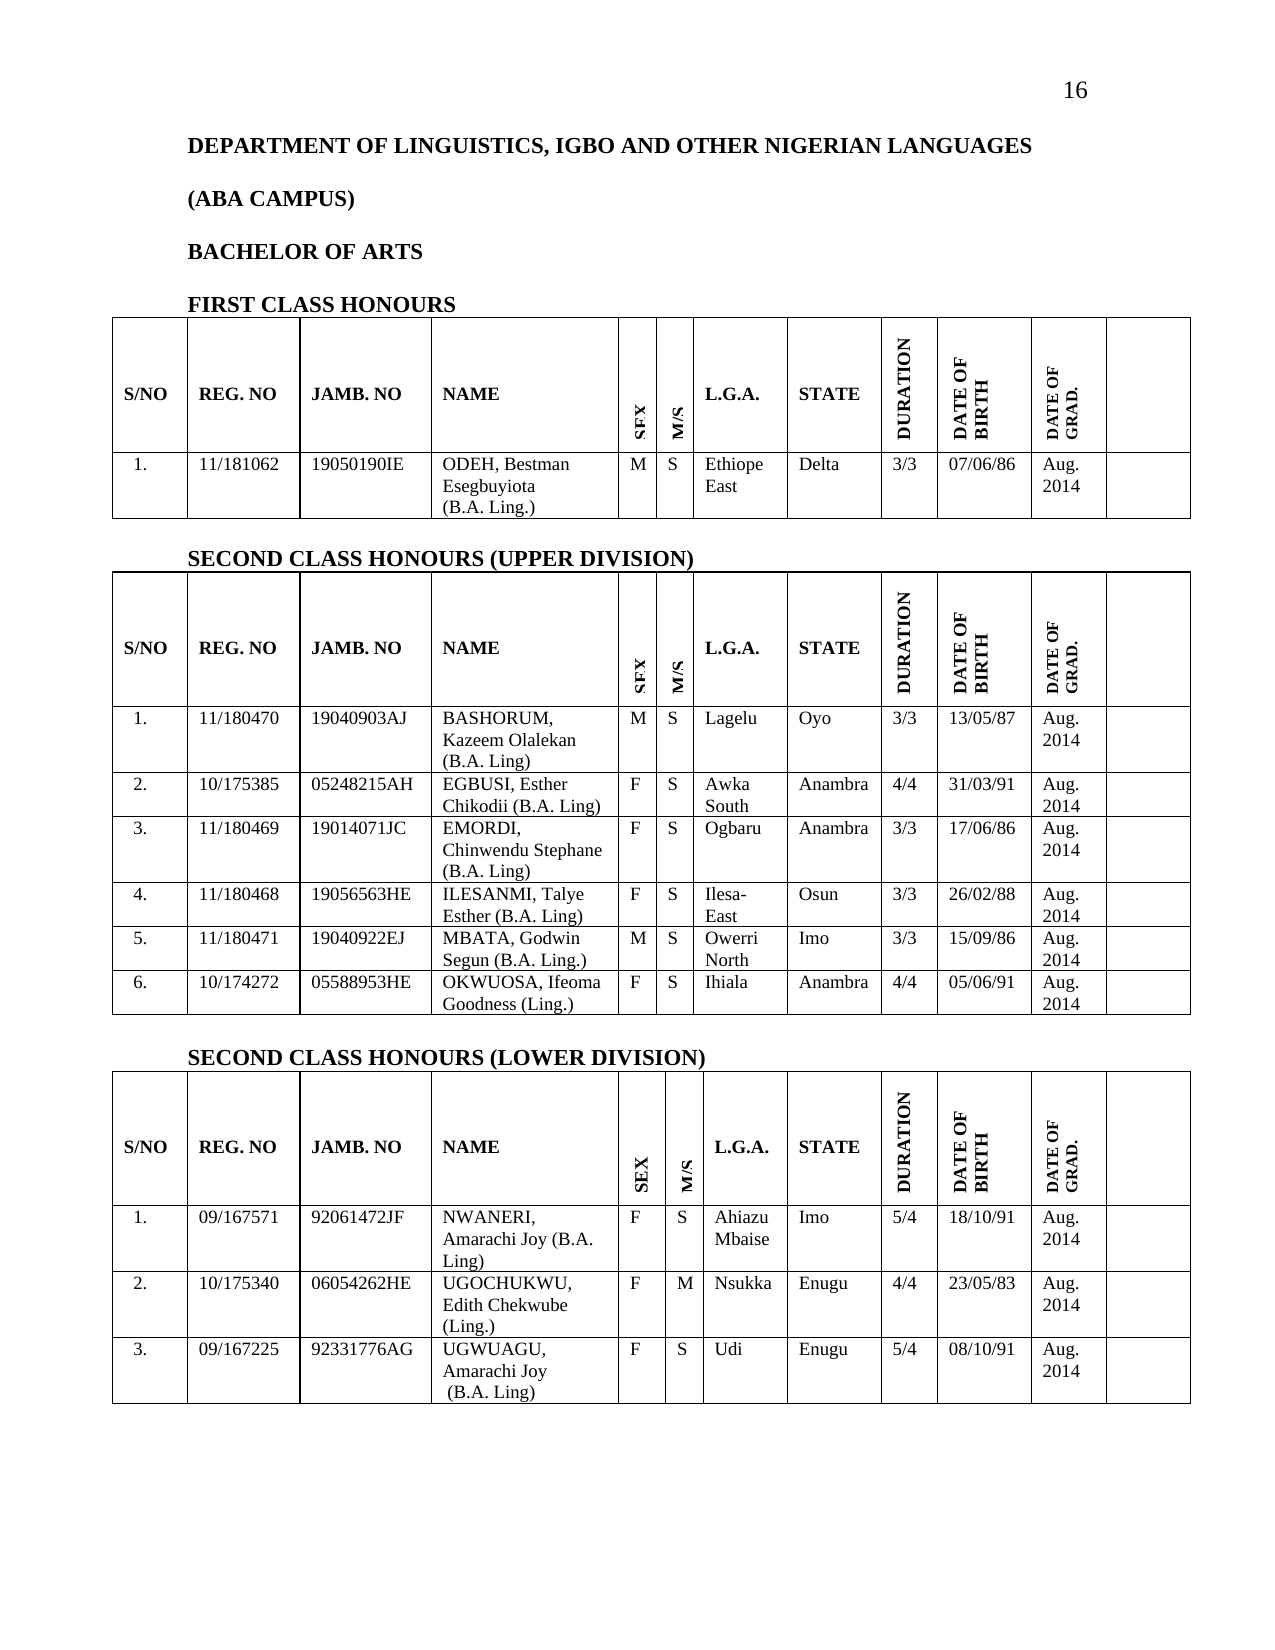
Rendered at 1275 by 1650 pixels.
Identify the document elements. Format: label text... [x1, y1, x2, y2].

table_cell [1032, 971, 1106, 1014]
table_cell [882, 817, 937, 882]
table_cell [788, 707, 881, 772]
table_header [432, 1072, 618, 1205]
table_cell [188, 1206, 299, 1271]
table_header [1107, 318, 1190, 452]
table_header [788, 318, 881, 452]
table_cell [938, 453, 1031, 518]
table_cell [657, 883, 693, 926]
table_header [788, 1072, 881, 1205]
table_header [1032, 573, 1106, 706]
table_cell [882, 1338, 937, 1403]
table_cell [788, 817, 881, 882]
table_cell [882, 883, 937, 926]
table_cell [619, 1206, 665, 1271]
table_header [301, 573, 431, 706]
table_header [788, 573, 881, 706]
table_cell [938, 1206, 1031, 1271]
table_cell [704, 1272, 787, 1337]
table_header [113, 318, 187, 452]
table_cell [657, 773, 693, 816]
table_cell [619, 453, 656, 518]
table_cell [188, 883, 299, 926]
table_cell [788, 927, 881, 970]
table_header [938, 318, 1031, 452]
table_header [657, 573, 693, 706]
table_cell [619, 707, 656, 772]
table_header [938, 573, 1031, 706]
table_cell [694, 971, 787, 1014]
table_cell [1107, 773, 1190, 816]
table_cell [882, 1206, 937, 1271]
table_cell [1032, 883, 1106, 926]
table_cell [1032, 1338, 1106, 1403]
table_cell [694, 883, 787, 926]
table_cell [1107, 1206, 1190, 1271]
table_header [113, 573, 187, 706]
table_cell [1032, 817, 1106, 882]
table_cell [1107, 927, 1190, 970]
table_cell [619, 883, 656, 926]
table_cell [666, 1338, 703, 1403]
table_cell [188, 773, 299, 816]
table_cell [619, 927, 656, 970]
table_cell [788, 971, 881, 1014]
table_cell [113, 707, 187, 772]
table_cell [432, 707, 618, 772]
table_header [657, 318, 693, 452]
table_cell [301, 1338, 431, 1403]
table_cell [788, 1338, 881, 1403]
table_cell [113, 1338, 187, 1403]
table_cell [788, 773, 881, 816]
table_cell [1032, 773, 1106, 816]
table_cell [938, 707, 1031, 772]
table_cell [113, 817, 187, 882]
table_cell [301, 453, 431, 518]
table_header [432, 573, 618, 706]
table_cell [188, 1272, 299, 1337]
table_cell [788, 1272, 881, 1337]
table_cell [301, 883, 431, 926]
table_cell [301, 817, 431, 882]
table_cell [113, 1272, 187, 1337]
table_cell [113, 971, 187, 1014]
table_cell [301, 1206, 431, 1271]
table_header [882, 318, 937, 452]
text DEPARTMENT OF LINGUISTICS, IGBO AND OTHER NIGERIAN LANGUAGES [187, 132, 1087, 159]
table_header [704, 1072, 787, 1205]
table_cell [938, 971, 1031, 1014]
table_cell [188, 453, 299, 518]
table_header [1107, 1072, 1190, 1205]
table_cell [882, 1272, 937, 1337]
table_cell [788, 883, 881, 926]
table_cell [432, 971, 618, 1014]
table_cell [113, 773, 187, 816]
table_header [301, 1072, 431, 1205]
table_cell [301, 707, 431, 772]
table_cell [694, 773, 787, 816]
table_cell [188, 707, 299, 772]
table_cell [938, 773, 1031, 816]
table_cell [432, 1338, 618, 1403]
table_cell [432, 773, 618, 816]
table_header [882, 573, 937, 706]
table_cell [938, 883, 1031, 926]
text SECOND CLASS HONOURS (LOWER DIVISION) [187, 1044, 1087, 1071]
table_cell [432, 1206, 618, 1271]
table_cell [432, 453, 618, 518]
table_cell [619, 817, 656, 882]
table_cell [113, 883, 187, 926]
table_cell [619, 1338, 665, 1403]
text BACHELOR OF ARTS [187, 238, 1087, 264]
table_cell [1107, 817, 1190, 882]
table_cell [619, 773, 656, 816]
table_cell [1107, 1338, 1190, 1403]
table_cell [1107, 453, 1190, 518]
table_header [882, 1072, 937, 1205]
text (ABA CAMPUS) [187, 185, 1087, 212]
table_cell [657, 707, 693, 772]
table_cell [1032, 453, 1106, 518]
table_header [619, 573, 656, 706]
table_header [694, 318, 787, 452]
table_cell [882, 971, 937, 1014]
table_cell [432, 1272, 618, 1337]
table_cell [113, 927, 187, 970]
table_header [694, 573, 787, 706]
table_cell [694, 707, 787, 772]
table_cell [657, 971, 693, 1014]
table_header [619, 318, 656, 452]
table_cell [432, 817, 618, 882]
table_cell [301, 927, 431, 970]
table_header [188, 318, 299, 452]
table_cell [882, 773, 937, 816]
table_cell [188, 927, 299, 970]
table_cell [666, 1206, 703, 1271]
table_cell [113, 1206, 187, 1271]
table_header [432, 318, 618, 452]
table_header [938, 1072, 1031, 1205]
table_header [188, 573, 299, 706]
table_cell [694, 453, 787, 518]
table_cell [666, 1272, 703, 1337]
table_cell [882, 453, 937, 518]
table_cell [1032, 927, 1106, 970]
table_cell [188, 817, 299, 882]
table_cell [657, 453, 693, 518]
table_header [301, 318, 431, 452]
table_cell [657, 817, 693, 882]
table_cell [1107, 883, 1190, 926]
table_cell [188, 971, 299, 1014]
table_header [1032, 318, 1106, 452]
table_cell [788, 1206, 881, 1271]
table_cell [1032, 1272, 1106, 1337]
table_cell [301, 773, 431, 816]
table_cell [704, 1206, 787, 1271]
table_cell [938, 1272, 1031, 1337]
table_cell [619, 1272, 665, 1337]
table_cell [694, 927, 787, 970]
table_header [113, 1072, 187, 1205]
text FIRST CLASS HONOURS [187, 291, 1087, 317]
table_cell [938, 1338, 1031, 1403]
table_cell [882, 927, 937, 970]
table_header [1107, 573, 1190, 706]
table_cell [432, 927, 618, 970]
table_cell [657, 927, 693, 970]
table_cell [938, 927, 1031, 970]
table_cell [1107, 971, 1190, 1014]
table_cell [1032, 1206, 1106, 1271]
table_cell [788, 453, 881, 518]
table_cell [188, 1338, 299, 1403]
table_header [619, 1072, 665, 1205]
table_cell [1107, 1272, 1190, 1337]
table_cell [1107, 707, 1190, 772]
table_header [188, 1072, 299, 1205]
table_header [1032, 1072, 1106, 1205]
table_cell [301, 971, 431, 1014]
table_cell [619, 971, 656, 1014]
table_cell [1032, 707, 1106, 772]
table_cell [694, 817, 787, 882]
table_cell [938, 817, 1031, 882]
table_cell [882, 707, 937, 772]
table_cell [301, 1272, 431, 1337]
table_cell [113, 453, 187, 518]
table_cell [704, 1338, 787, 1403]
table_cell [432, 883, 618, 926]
text SECOND CLASS HONOURS (UPPER DIVISION) [187, 545, 1087, 571]
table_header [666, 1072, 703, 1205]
